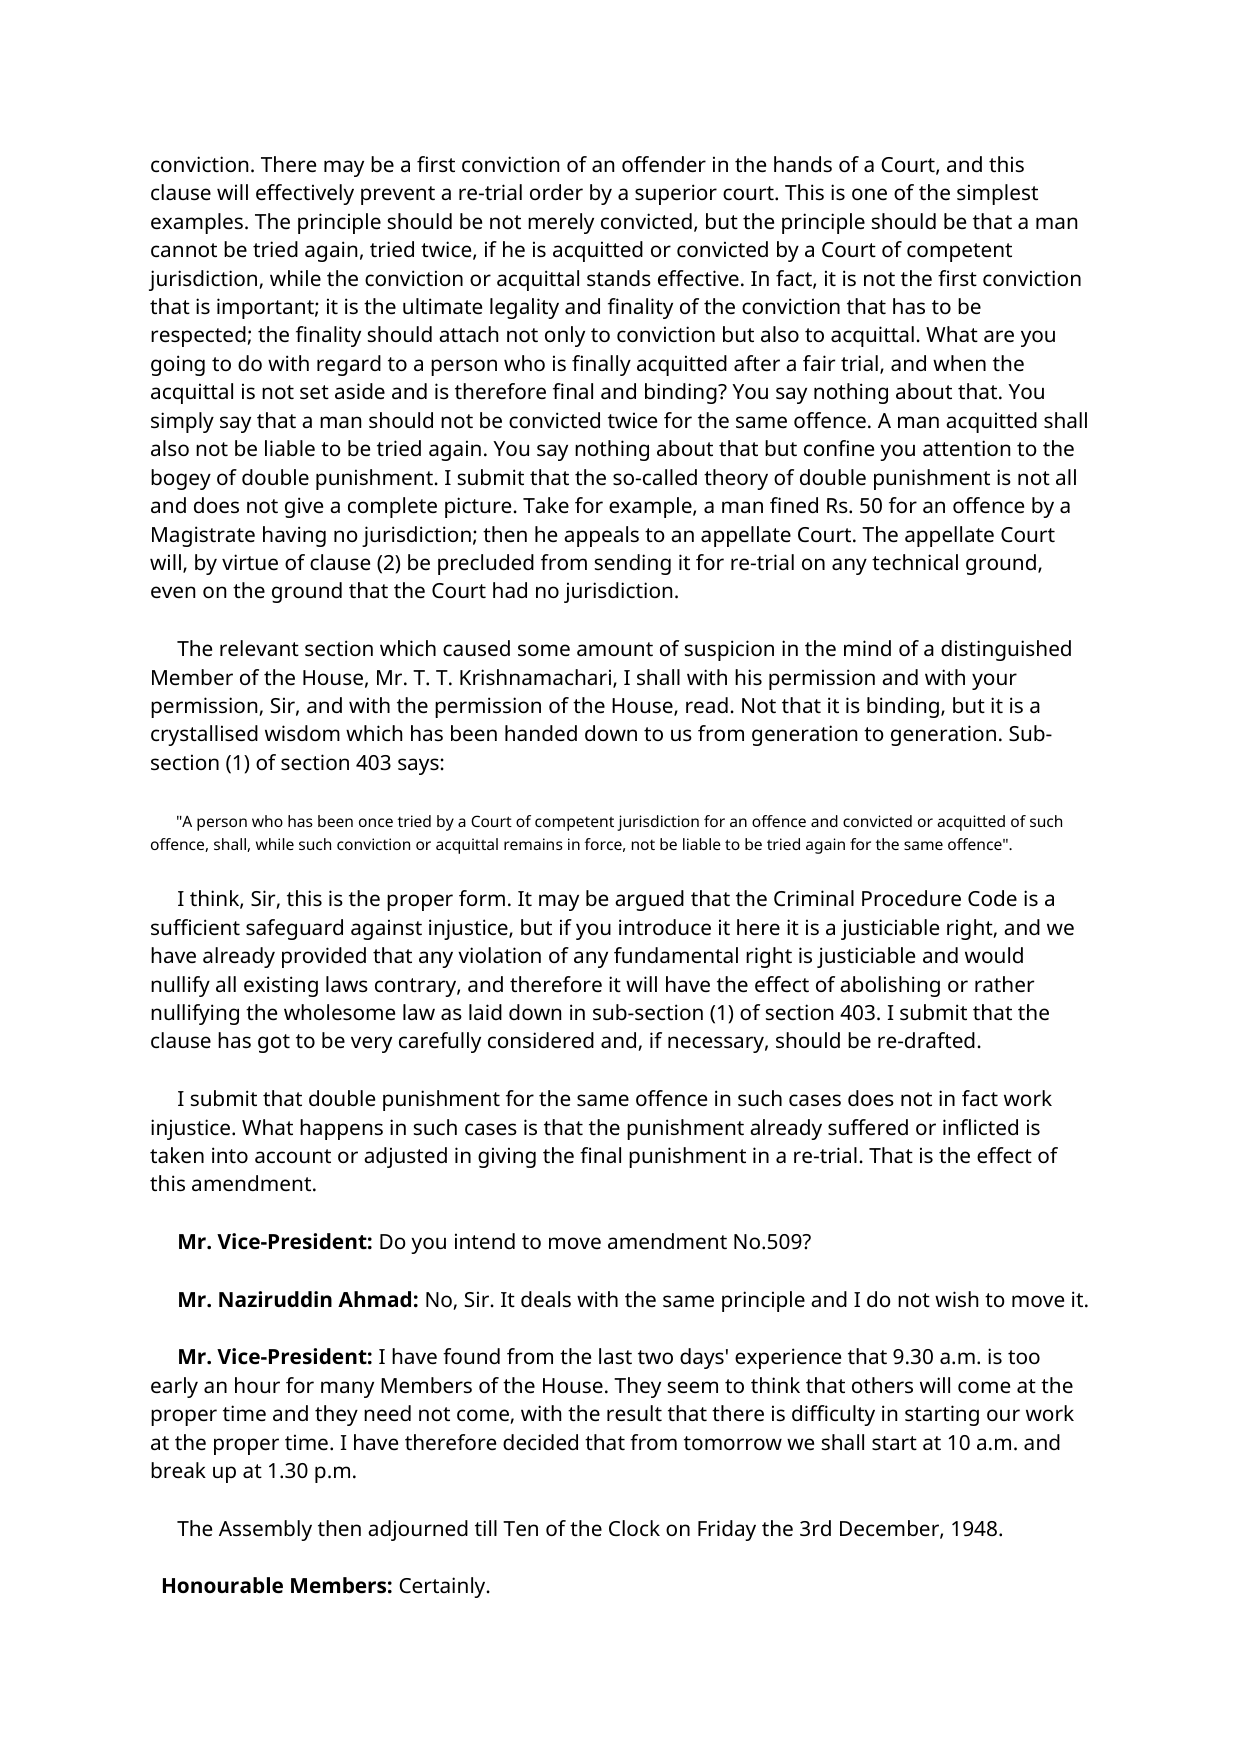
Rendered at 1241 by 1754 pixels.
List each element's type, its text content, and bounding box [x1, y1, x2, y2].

text Mr. Naziruddin Ahmad: No, Sir. It deals with the same principle and I do not wish to move it. [150, 1285, 1090, 1313]
text Honourable Members: Certainly. [150, 1571, 1090, 1600]
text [150, 150, 1090, 605]
text Mr. Vice-President: I have found from the last two days' experience that 9.30 a.m. is too early an hour for many Members of the House. They seem to think that others will come at the proper time and they need not come, with the result that there is difficulty in starting our work at the proper time. I have therefore decided that from tomorrow we shall start at 10 a.m. and break up at 1.30 p.m. [150, 1342, 1090, 1484]
text "A person who has been once tried by a Court of competent jurisdiction for an offence and convicted or acquitted of such offence, shall, while such conviction or acquittal remains in force, not be liable to be tried again for the same offence". [150, 806, 1090, 855]
text The relevant section which caused some amount of suspicion in the mind of a distinguished Member of the House, Mr. T. T. Krishnamachari, I shall with his permission and with your permission, Sir, and with the permission of the House, read. Not that it is binding, but it is a crystallised wisdom which has been handed down to us from generation to generation. Sub-section (1) of section 403 says: [150, 634, 1090, 776]
text I submit that double punishment for the same offence in such cases does not in fact work injustice. What happens in such cases is that the punishment already suffered or inflicted is taken into account or adjusted in giving the final punishment in a re-trial. That is the effect of this amendment. [150, 1084, 1090, 1198]
text Mr. Vice-President: Do you intend to move amendment No.509? [150, 1227, 1090, 1256]
text I think, Sir, this is the proper form. It may be argued that the Criminal Procedure Code is a sufficient safeguard against injustice, but if you introduce it here it is a justiciable right, and we have already provided that any violation of any fundamental right is justiciable and would nullify all existing laws contrary, and therefore it will have the effect of abolishing or rather nullifying the wholesome law as laid down in sub-section (1) of section 403. I submit that the clause has got to be very carefully considered and, if necessary, should be re-drafted. [150, 884, 1090, 1055]
text The Assembly then adjourned till Ten of the Clock on Friday the 3rd December, 1948. [150, 1514, 1090, 1542]
